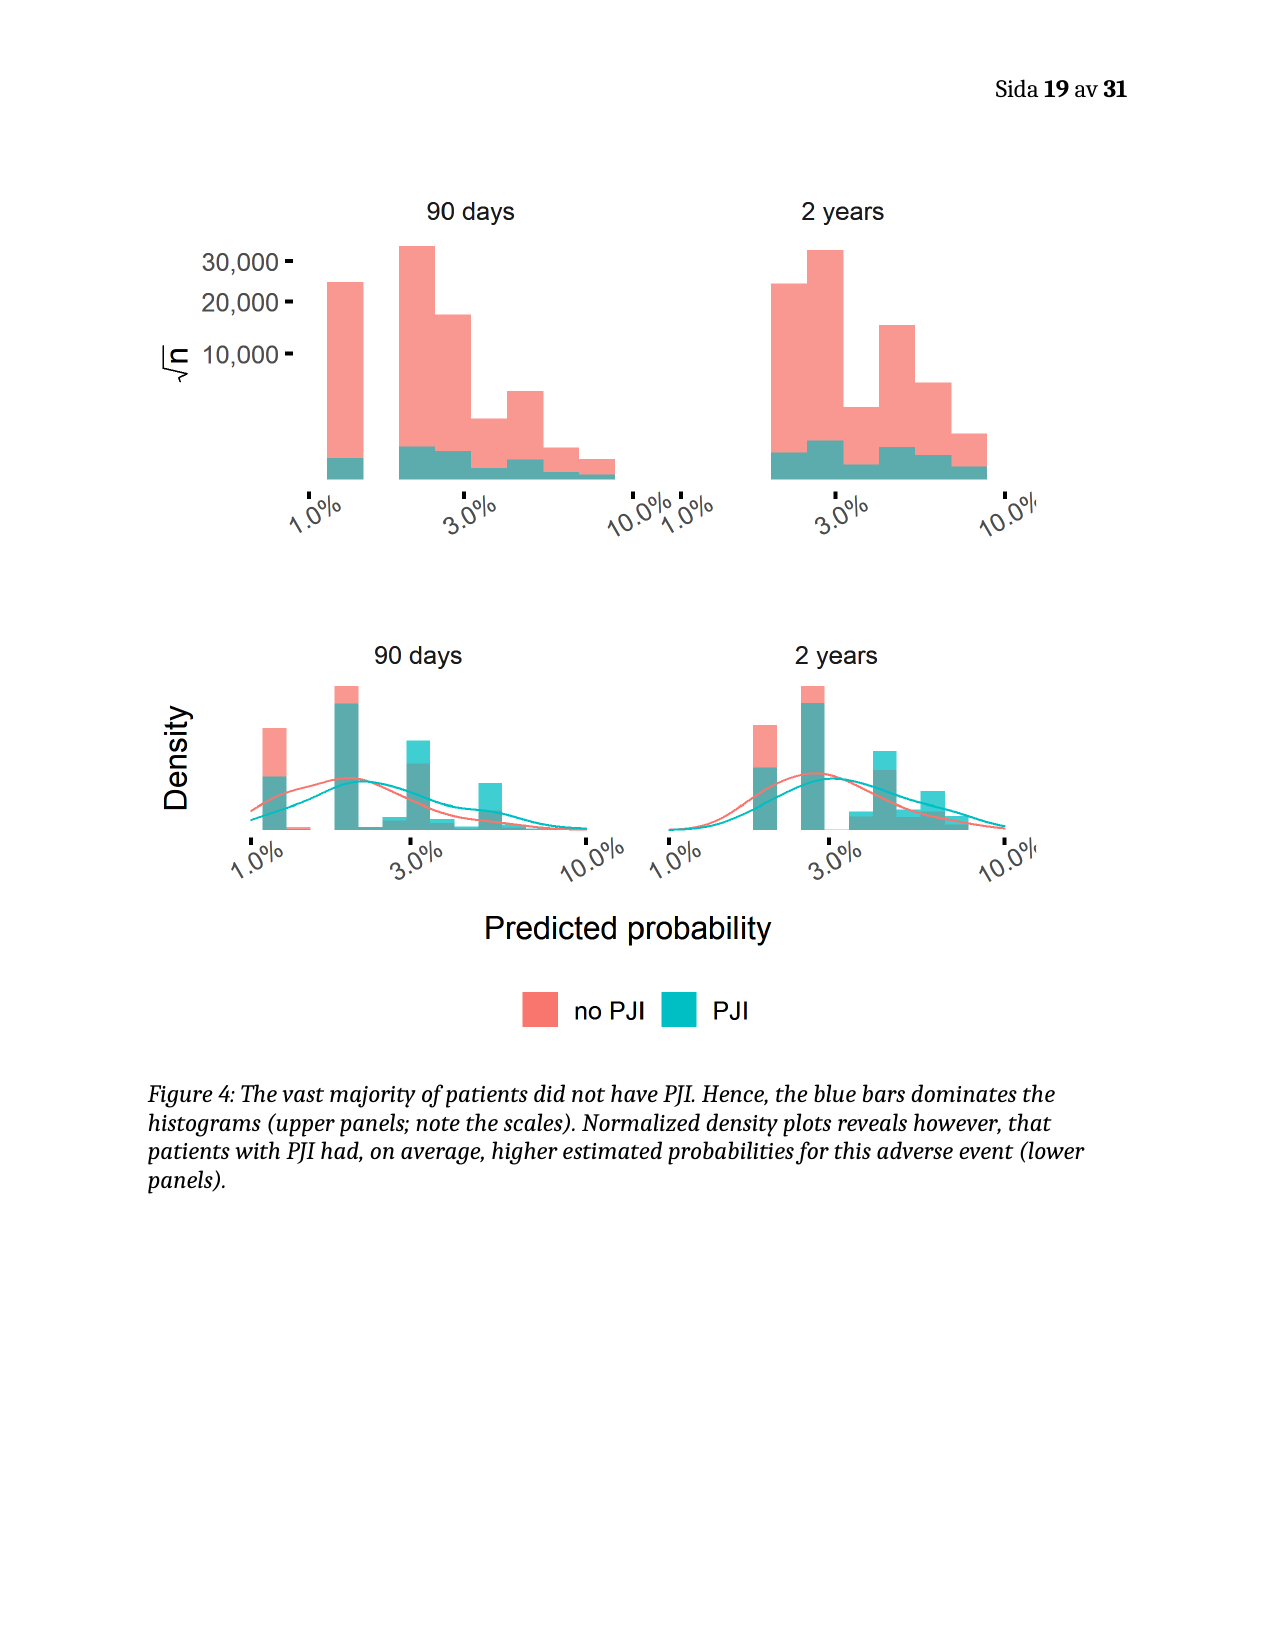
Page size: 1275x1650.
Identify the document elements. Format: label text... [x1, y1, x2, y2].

text Figure 4: The vast majority of patients did not have PJI. Hence, the blue bars dominates the histograms (upper panels; note the scales). Normalized density plots reveals however, that patients with PJI had, on average, higher estimated probabilities for this adverse event (lower panels). [148, 1080, 1127, 1195]
picture [147, 170, 1037, 1059]
